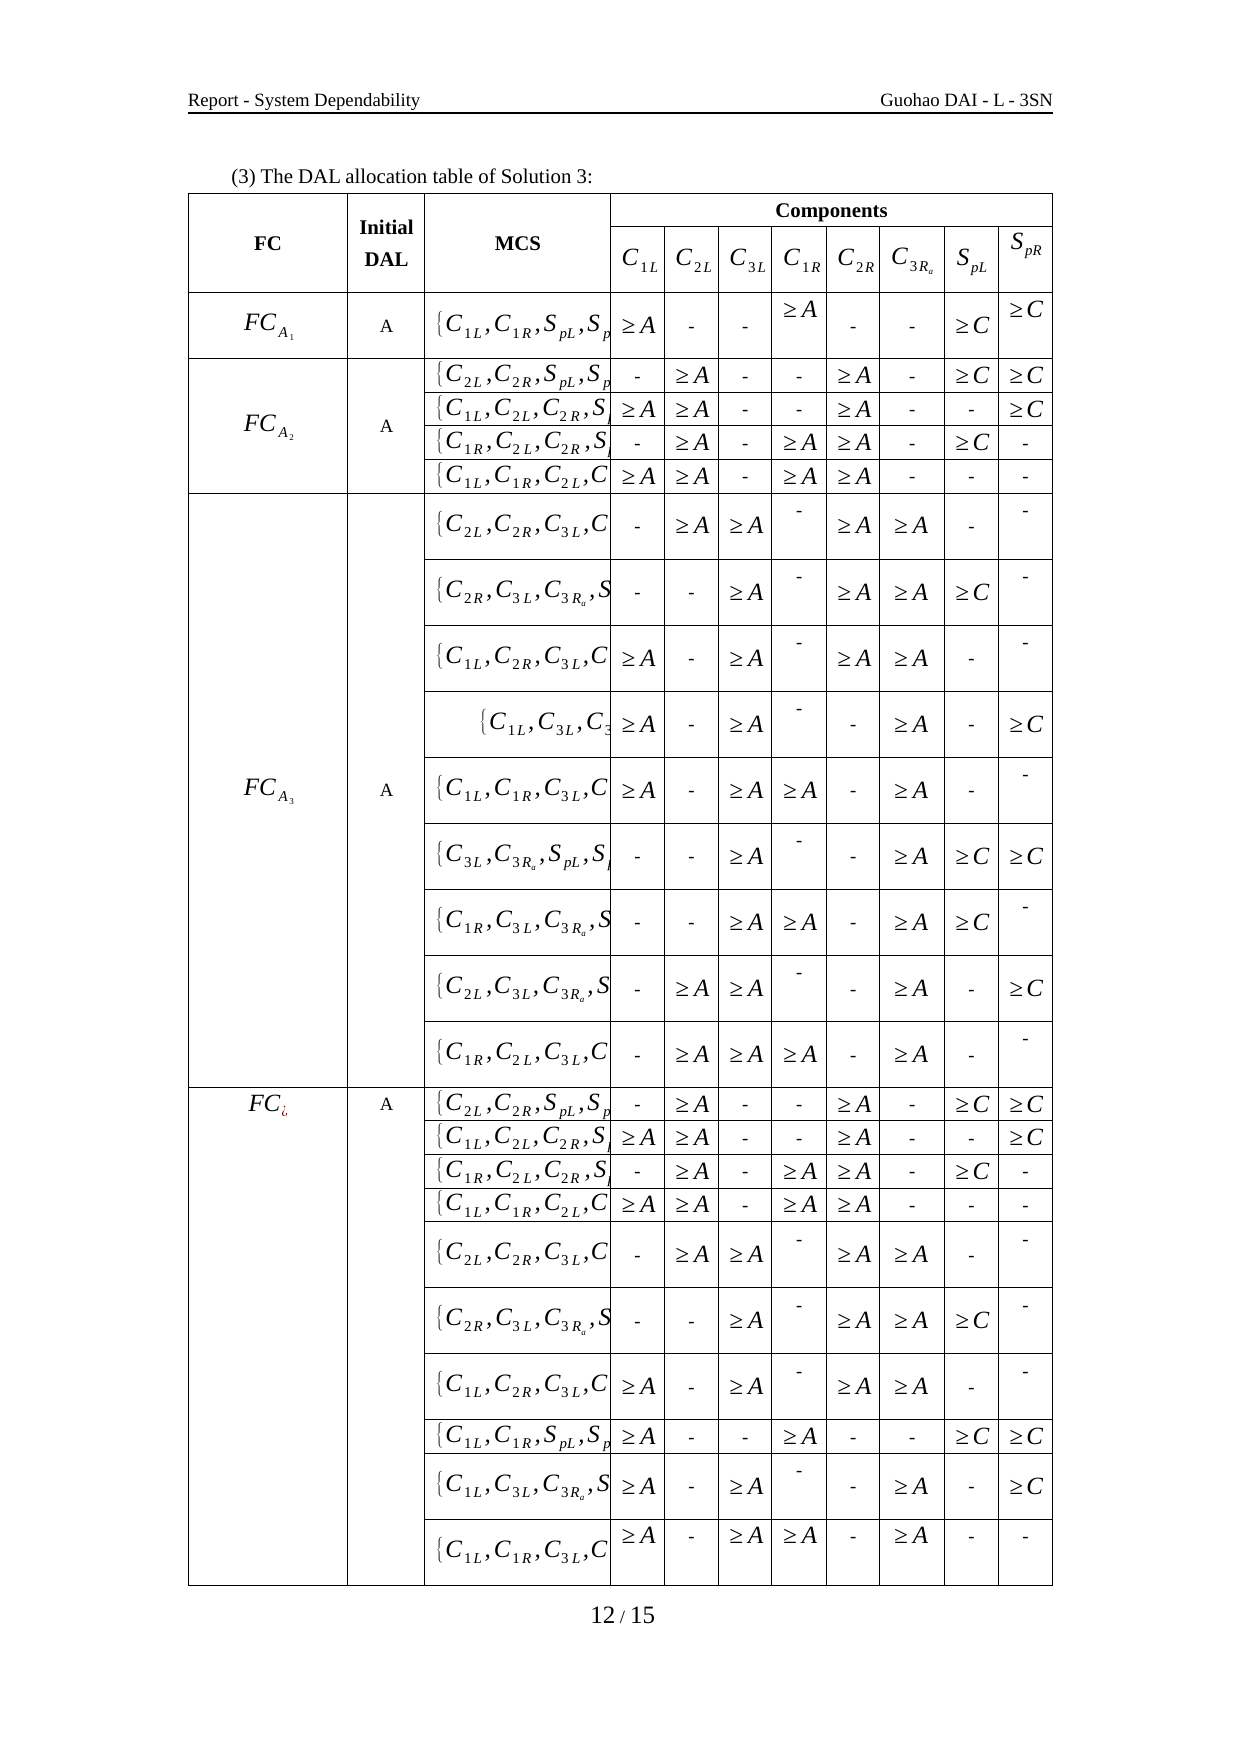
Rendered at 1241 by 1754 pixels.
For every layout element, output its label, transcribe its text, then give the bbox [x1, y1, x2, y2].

table_cell [425, 824, 610, 889]
table_cell [827, 393, 879, 425]
table_cell [827, 460, 879, 492]
table_cell [772, 426, 826, 459]
table_cell [999, 1420, 1052, 1453]
table_cell - [945, 1222, 998, 1287]
table_cell [880, 956, 944, 1021]
table_cell - [772, 626, 826, 691]
table_cell [719, 1022, 771, 1087]
table_cell [719, 494, 771, 558]
table_cell [425, 1088, 610, 1120]
table_cell [665, 1222, 718, 1287]
table_cell - [611, 1022, 664, 1087]
table_cell - [999, 1354, 1052, 1419]
table_cell - [719, 393, 771, 425]
table_cell [945, 560, 998, 624]
table_cell - [880, 293, 944, 358]
table_cell - [827, 1520, 879, 1585]
table_cell - [719, 1155, 771, 1187]
table_cell [425, 1155, 610, 1187]
table_cell [999, 1088, 1052, 1120]
table_cell [665, 1189, 718, 1221]
table_cell - [827, 1454, 879, 1519]
table_cell [611, 1189, 664, 1221]
table_cell - [999, 626, 1052, 691]
table_cell [999, 956, 1052, 1021]
table_cell - [772, 393, 826, 425]
table_cell [425, 426, 610, 459]
table_cell [772, 293, 826, 358]
table_cell - [945, 1520, 998, 1585]
table_cell - [772, 359, 826, 392]
table_cell [611, 1454, 664, 1519]
table_cell [880, 1022, 944, 1087]
table_cell [999, 293, 1052, 358]
table_cell - [611, 359, 664, 392]
table_cell - [772, 1121, 826, 1154]
table_cell - [611, 956, 664, 1021]
table_cell [945, 359, 998, 392]
table_cell [772, 890, 826, 955]
table_cell - [945, 1022, 998, 1087]
table_cell [425, 560, 610, 624]
table_cell [880, 1288, 944, 1353]
table_cell - [999, 1288, 1052, 1353]
table_cell - [719, 1189, 771, 1221]
table_cell [999, 393, 1052, 425]
table_cell - [945, 1454, 998, 1519]
table_cell [772, 1022, 826, 1087]
table_cell [665, 426, 718, 459]
table_cell - [772, 1454, 826, 1519]
table_cell - [719, 426, 771, 459]
table_cell [425, 1189, 610, 1221]
table_cell - [611, 1222, 664, 1287]
table_cell [827, 1288, 879, 1353]
table_cell - [827, 692, 879, 757]
table_cell [665, 1155, 718, 1187]
table_cell [611, 692, 664, 757]
table_cell - [772, 692, 826, 757]
table_cell [772, 1155, 826, 1187]
table_cell - [945, 626, 998, 691]
table_cell - [611, 1155, 664, 1187]
table_cell [425, 692, 610, 757]
text (3) The DAL allocation table of Solution 3: [187, 160, 1053, 193]
table_cell [425, 293, 610, 358]
table_cell - [945, 1189, 998, 1221]
table_cell [425, 1354, 610, 1419]
table_cell - [665, 890, 718, 955]
table_cell - [611, 560, 664, 624]
table_cell - [772, 824, 826, 889]
table_cell [611, 393, 664, 425]
table_cell [665, 393, 718, 425]
table_cell [945, 293, 998, 358]
table_cell [719, 1288, 771, 1353]
table_cell - [945, 460, 998, 492]
table_cell - [772, 1354, 826, 1419]
table_cell - [719, 1088, 771, 1120]
table_cell [425, 1121, 610, 1154]
table_cell - [880, 1420, 944, 1453]
table_cell [719, 890, 771, 955]
table_cell [719, 1222, 771, 1287]
table_cell [999, 1121, 1052, 1154]
table_cell - [665, 1354, 718, 1419]
table_cell [999, 359, 1052, 392]
table_cell [827, 227, 879, 292]
table_cell [827, 626, 879, 691]
table_cell [611, 227, 664, 292]
table_cell - [827, 890, 879, 955]
table_header Components [611, 194, 1052, 226]
table_cell - [719, 359, 771, 392]
table_cell [945, 1088, 998, 1120]
table_cell - [999, 758, 1052, 823]
table_cell - [611, 1288, 664, 1353]
table_cell [719, 626, 771, 691]
table_cell [425, 1222, 610, 1287]
table_cell [425, 359, 610, 392]
table_cell A [348, 1088, 424, 1585]
table_cell [880, 1454, 944, 1519]
table_cell - [999, 460, 1052, 492]
table_cell - [665, 758, 718, 823]
table_cell [945, 1420, 998, 1453]
table_cell [880, 1520, 944, 1585]
table_cell [719, 1354, 771, 1419]
table_cell [999, 824, 1052, 889]
table_cell - [999, 1022, 1052, 1087]
table_cell - [611, 824, 664, 889]
table_cell - [945, 692, 998, 757]
table_cell - [827, 293, 879, 358]
table_cell [999, 227, 1052, 292]
table_cell - [719, 460, 771, 492]
table_cell - [665, 824, 718, 889]
table_cell - [880, 393, 944, 425]
table_cell - [665, 560, 718, 624]
table_cell [945, 227, 998, 292]
table_cell - [945, 393, 998, 425]
table_cell [665, 956, 718, 1021]
table_cell [719, 692, 771, 757]
table_cell - [999, 560, 1052, 624]
table_cell [425, 460, 610, 492]
table_cell - [665, 1288, 718, 1353]
table_cell [945, 1288, 998, 1353]
table_cell - [999, 890, 1052, 955]
table_cell - [772, 1222, 826, 1287]
table_cell [880, 626, 944, 691]
table_cell - [945, 1121, 998, 1154]
table_cell [425, 494, 610, 558]
table_cell - [665, 1520, 718, 1585]
table_cell - [665, 692, 718, 757]
table_cell [425, 626, 610, 691]
table_cell [719, 1454, 771, 1519]
table_cell - [611, 1088, 664, 1120]
table_cell [880, 824, 944, 889]
table_cell [999, 1454, 1052, 1519]
table_cell - [999, 1155, 1052, 1187]
table_cell - [999, 494, 1052, 558]
table_cell A [348, 494, 424, 1087]
table_cell [611, 293, 664, 358]
table_cell - [999, 1520, 1052, 1585]
table_cell - [611, 426, 664, 459]
table_cell [827, 1222, 879, 1287]
table_cell [611, 1121, 664, 1154]
table_cell - [880, 460, 944, 492]
table_cell [425, 758, 610, 823]
table_cell [719, 560, 771, 624]
table_cell [827, 1189, 879, 1221]
table_cell [425, 956, 610, 1021]
table_cell - [719, 293, 771, 358]
table_cell [425, 890, 610, 955]
table_cell - [665, 293, 718, 358]
table_cell [945, 890, 998, 955]
table_cell [425, 1288, 610, 1353]
table_cell [880, 560, 944, 624]
table_cell [827, 426, 879, 459]
table_cell [611, 626, 664, 691]
table_cell [189, 1088, 347, 1585]
table_cell - [880, 1189, 944, 1221]
table_cell A [348, 359, 424, 492]
table_cell [827, 494, 879, 558]
table_cell [719, 227, 771, 292]
table_cell [772, 460, 826, 492]
table_cell [827, 359, 879, 392]
table_cell [719, 956, 771, 1021]
table_cell [611, 1354, 664, 1419]
table_cell [945, 1155, 998, 1187]
table_cell - [880, 426, 944, 459]
table_cell - [827, 1022, 879, 1087]
table_cell - [827, 758, 879, 823]
table_cell [425, 1022, 610, 1087]
table_cell [719, 758, 771, 823]
table_cell [772, 1189, 826, 1221]
table_header Initial DAL [348, 194, 424, 292]
table_cell - [772, 956, 826, 1021]
table_cell [945, 824, 998, 889]
table_cell [719, 1520, 771, 1585]
table_cell [425, 1520, 610, 1585]
table_cell [665, 227, 718, 292]
table_cell - [999, 1189, 1052, 1221]
table_cell [827, 1155, 879, 1187]
table_cell [425, 1454, 610, 1519]
table_cell [827, 1088, 879, 1120]
table_cell [880, 1222, 944, 1287]
table_cell [880, 890, 944, 955]
table_cell - [719, 1121, 771, 1154]
table_cell - [665, 626, 718, 691]
table_cell [945, 426, 998, 459]
table_cell - [880, 1121, 944, 1154]
table_cell [999, 692, 1052, 757]
table_cell [611, 1520, 664, 1585]
table_cell - [665, 1420, 718, 1453]
table_cell [425, 1420, 610, 1453]
table_cell - [611, 890, 664, 955]
table_cell [827, 560, 879, 624]
table_cell - [880, 359, 944, 392]
table_cell [189, 293, 347, 358]
table_cell [665, 359, 718, 392]
table_header MCS [425, 194, 610, 292]
table_cell - [665, 1454, 718, 1519]
table_cell - [827, 824, 879, 889]
table_cell [880, 692, 944, 757]
table_cell [189, 359, 347, 492]
table_cell - [999, 1222, 1052, 1287]
table_cell [719, 824, 771, 889]
table_cell - [945, 1354, 998, 1419]
table_cell [772, 758, 826, 823]
table_cell [611, 1420, 664, 1453]
table_cell [827, 1354, 879, 1419]
table_cell [827, 1121, 879, 1154]
table_cell [425, 393, 610, 425]
table_cell [772, 1420, 826, 1453]
table_cell - [772, 494, 826, 558]
table_cell - [719, 1420, 771, 1453]
table_cell - [945, 758, 998, 823]
table_cell [880, 227, 944, 292]
table_cell - [880, 1155, 944, 1187]
table_cell A [348, 293, 424, 358]
table_cell [665, 1022, 718, 1087]
table_cell [772, 1520, 826, 1585]
table_cell - [772, 1288, 826, 1353]
table_cell [665, 460, 718, 492]
table_cell - [945, 494, 998, 558]
table_cell [611, 460, 664, 492]
table_cell [772, 227, 826, 292]
table_cell - [999, 426, 1052, 459]
table_cell [665, 1121, 718, 1154]
table_cell - [827, 1420, 879, 1453]
table_cell [665, 494, 718, 558]
table_header FC [189, 194, 347, 292]
table_cell [611, 758, 664, 823]
table_cell - [611, 494, 664, 558]
table_cell [880, 1354, 944, 1419]
table_cell [189, 494, 347, 1087]
table_cell - [945, 956, 998, 1021]
table_cell [880, 494, 944, 558]
table_cell - [772, 560, 826, 624]
table_cell [880, 758, 944, 823]
table_cell - [880, 1088, 944, 1120]
table_cell [665, 1088, 718, 1120]
table_cell - [827, 956, 879, 1021]
table_cell - [772, 1088, 826, 1120]
